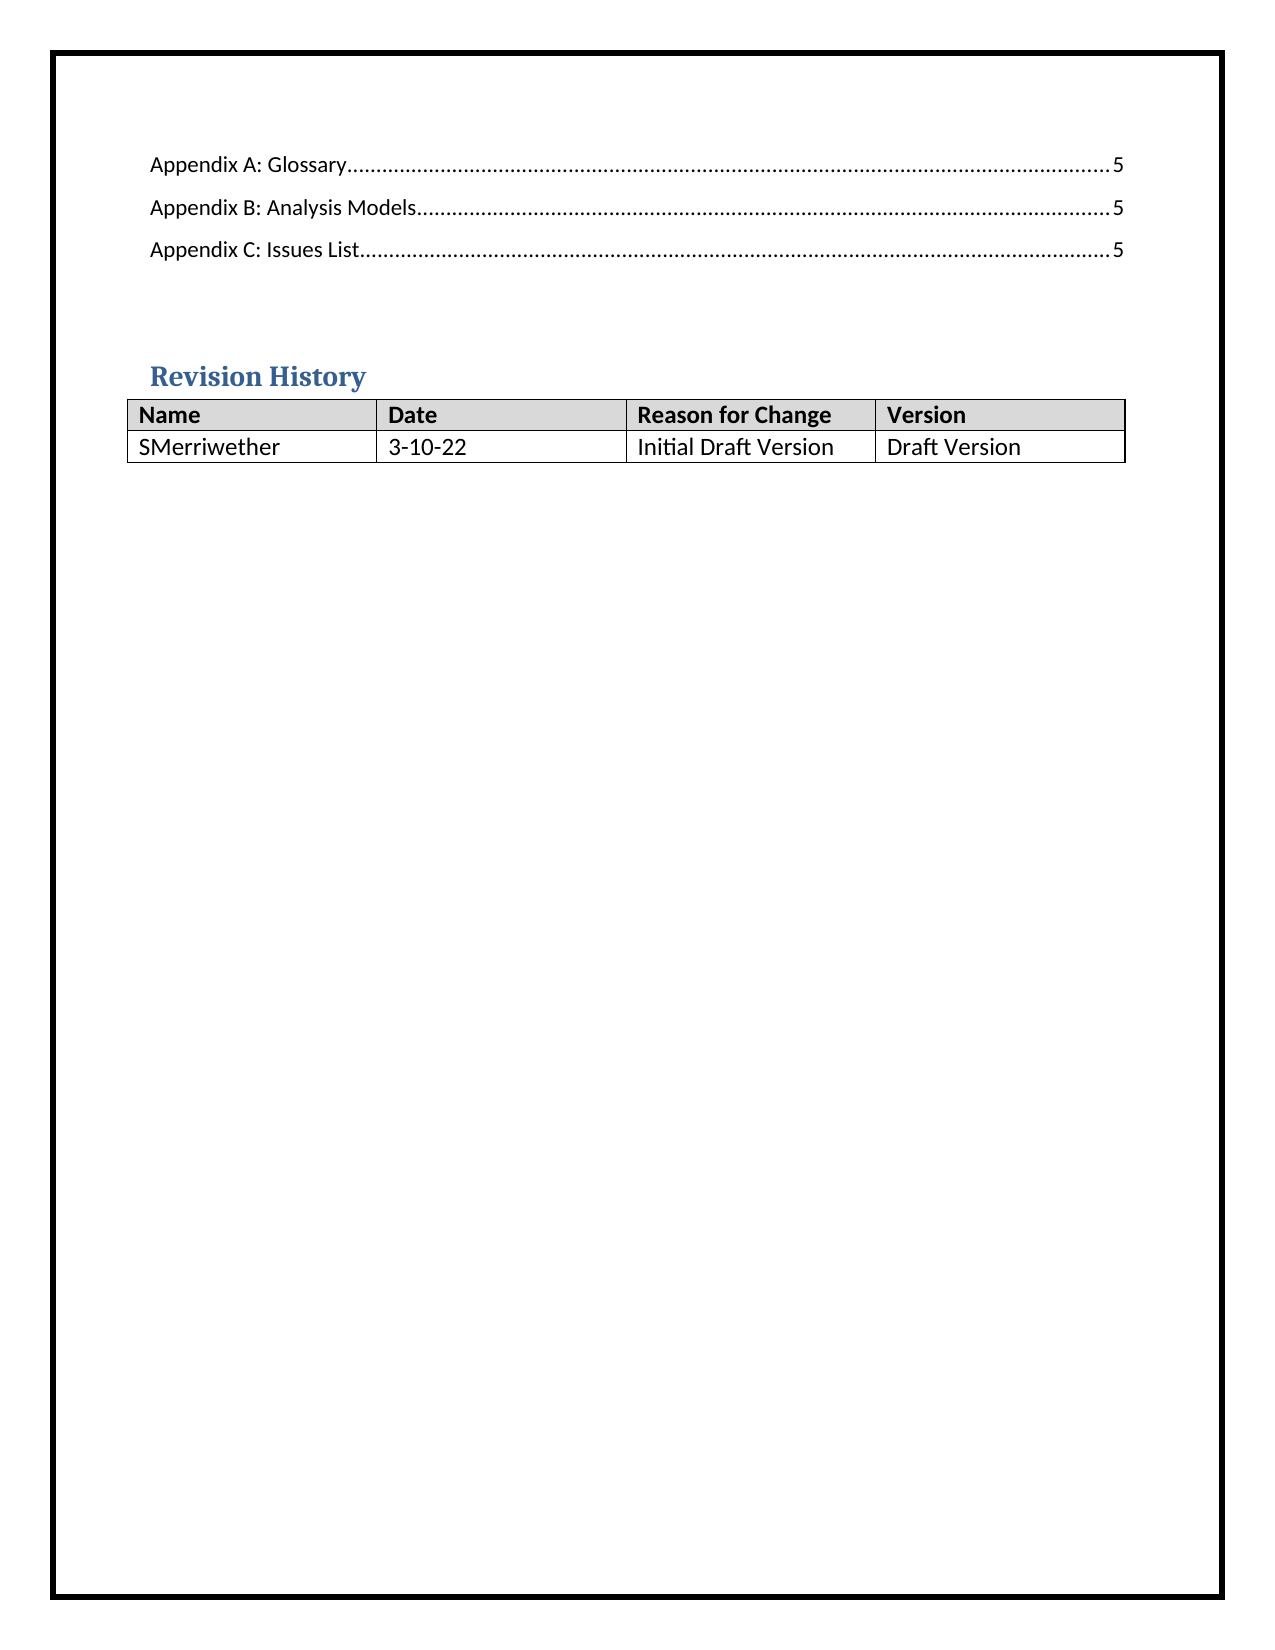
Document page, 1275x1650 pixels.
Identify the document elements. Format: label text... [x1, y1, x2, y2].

table_cell SMerriwether [128, 431, 376, 462]
table_header Reason for Change [627, 400, 875, 430]
table_cell 3-10-22 [377, 431, 626, 462]
table_cell Initial Draft Version [627, 431, 875, 462]
table_header Date [377, 400, 626, 430]
table_cell Draft Version [876, 431, 1124, 462]
table_header Version [876, 400, 1124, 430]
table_header Name [128, 400, 376, 430]
subtitle Revision History [150, 360, 1125, 393]
